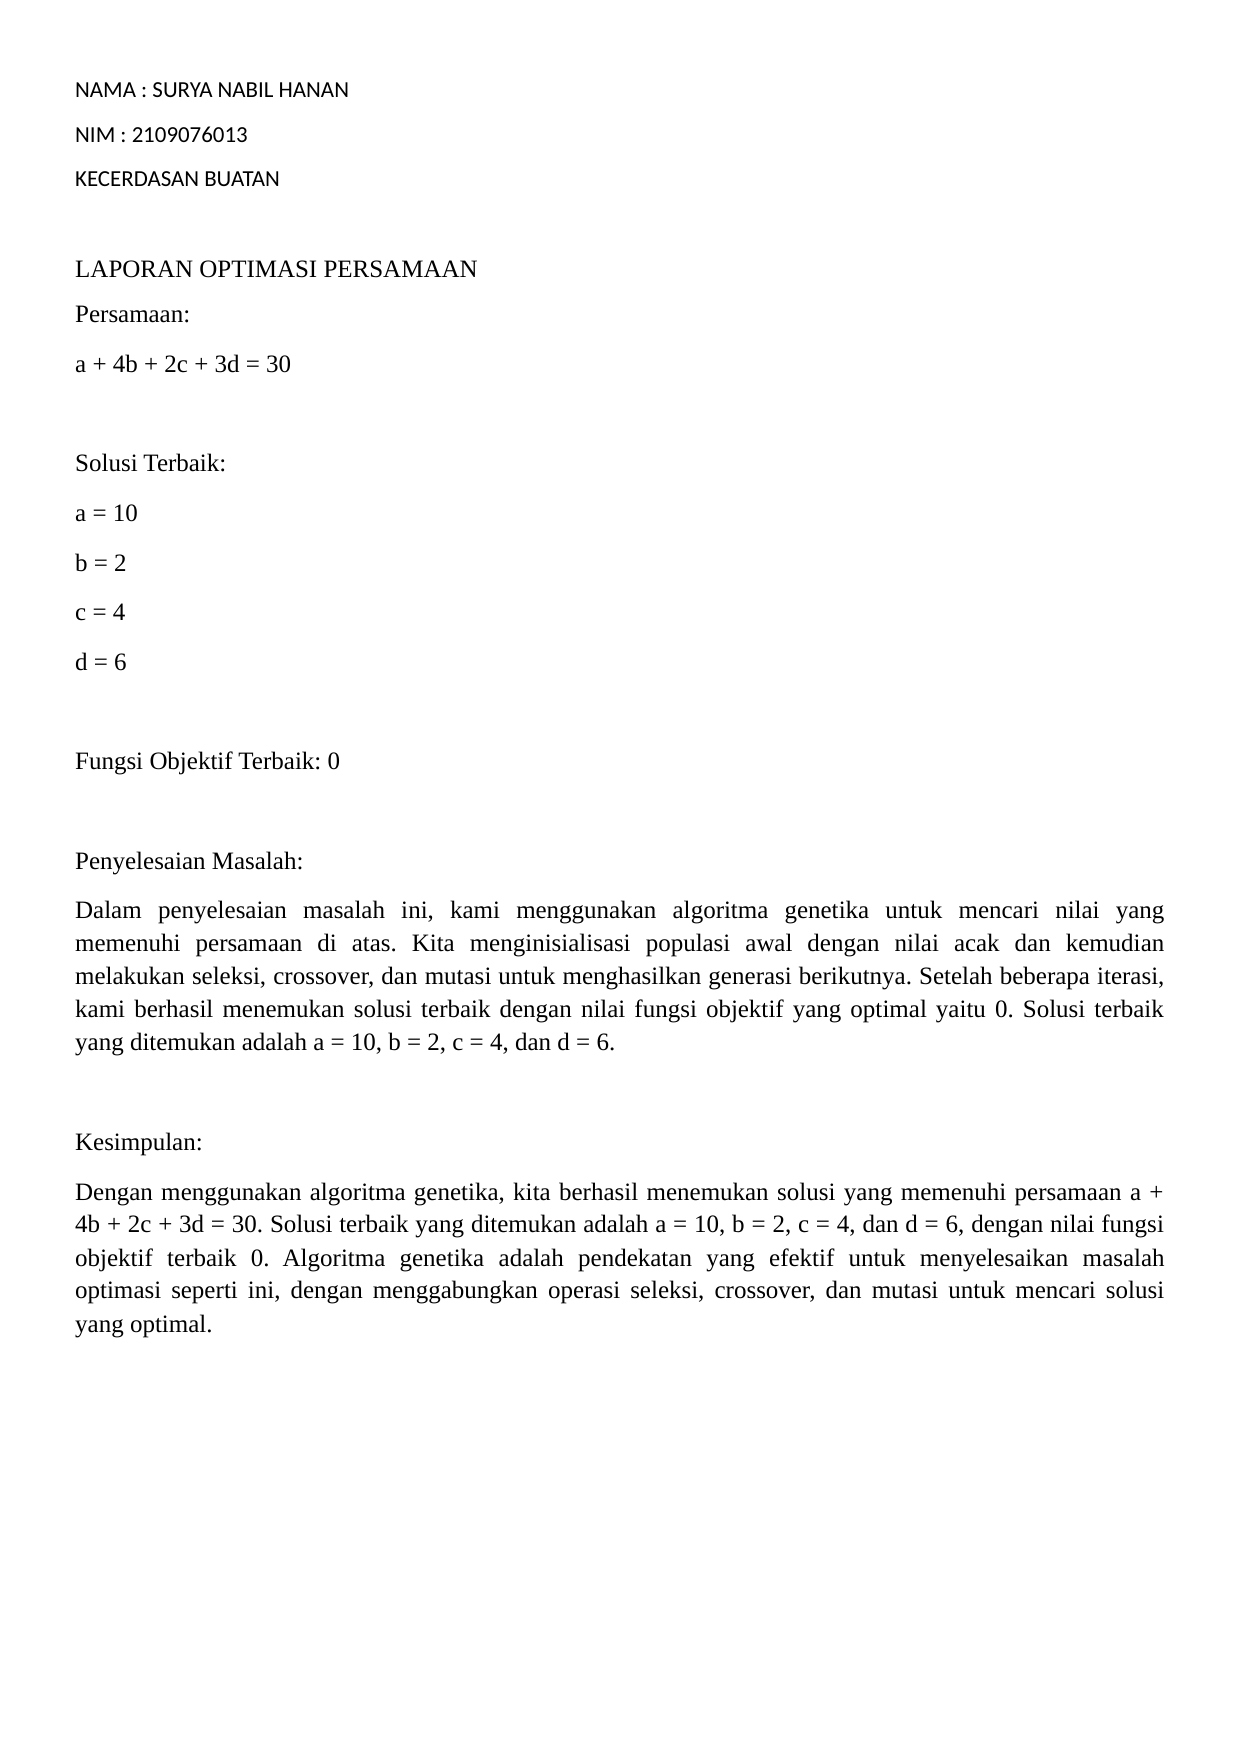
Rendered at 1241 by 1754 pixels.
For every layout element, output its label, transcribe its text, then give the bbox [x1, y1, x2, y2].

text a + 4b + 2c + 3d = 30 [75, 349, 1165, 378]
text Kesimpulan: [75, 1127, 1165, 1156]
text KECERDASAN BUATAN [75, 164, 1165, 192]
text d = 6 [75, 647, 1165, 676]
text a = 10 [75, 498, 1165, 527]
text c = 4 [75, 597, 1165, 626]
text Dalam penyelesaian masalah ini, kami menggunakan algoritma genetika untuk mencari nilai yang memenuhi persamaan di atas. Kita menginisialisasi populasi awal dengan nilai acak dan kemudian melakukan seleksi, crossover, dan mutasi untuk menghasilkan generasi berikutnya. Setelah beberapa iterasi, kami berhasil menemukan solusi terbaik dengan nilai fungsi objektif yang optimal yaitu 0. Solusi terbaik yang ditemukan adalah a = 10, b = 2, c = 4, dan d = 6. [75, 895, 1165, 1056]
text Fungsi Objektif Terbaik: 0 [75, 746, 1165, 775]
text NIM : 2109076013 [75, 120, 1165, 148]
text Persamaan: [75, 299, 1165, 328]
text NAMA : SURYA NABIL HANAN [75, 75, 1165, 103]
text Dengan menggunakan algoritma genetika, kita berhasil menemukan solusi yang memenuhi persamaan a + 4b + 2c + 3d = 30. Solusi terbaik yang ditemukan adalah a = 10, b = 2, c = 4, dan d = 6, dengan nilai fungsi objektif terbaik 0. Algoritma genetika adalah pendekatan yang efektif untuk menyelesaikan masalah optimasi seperti ini, dengan menggabungkan operasi seleksi, crossover, dan mutasi untuk mencari solusi yang optimal. [75, 1177, 1165, 1337]
text b = 2 [75, 548, 1165, 576]
text LAPORAN OPTIMASI PERSAMAAN [75, 254, 1165, 282]
text Penyelesaian Masalah: [75, 846, 1165, 874]
text Solusi Terbaik: [75, 448, 1165, 477]
